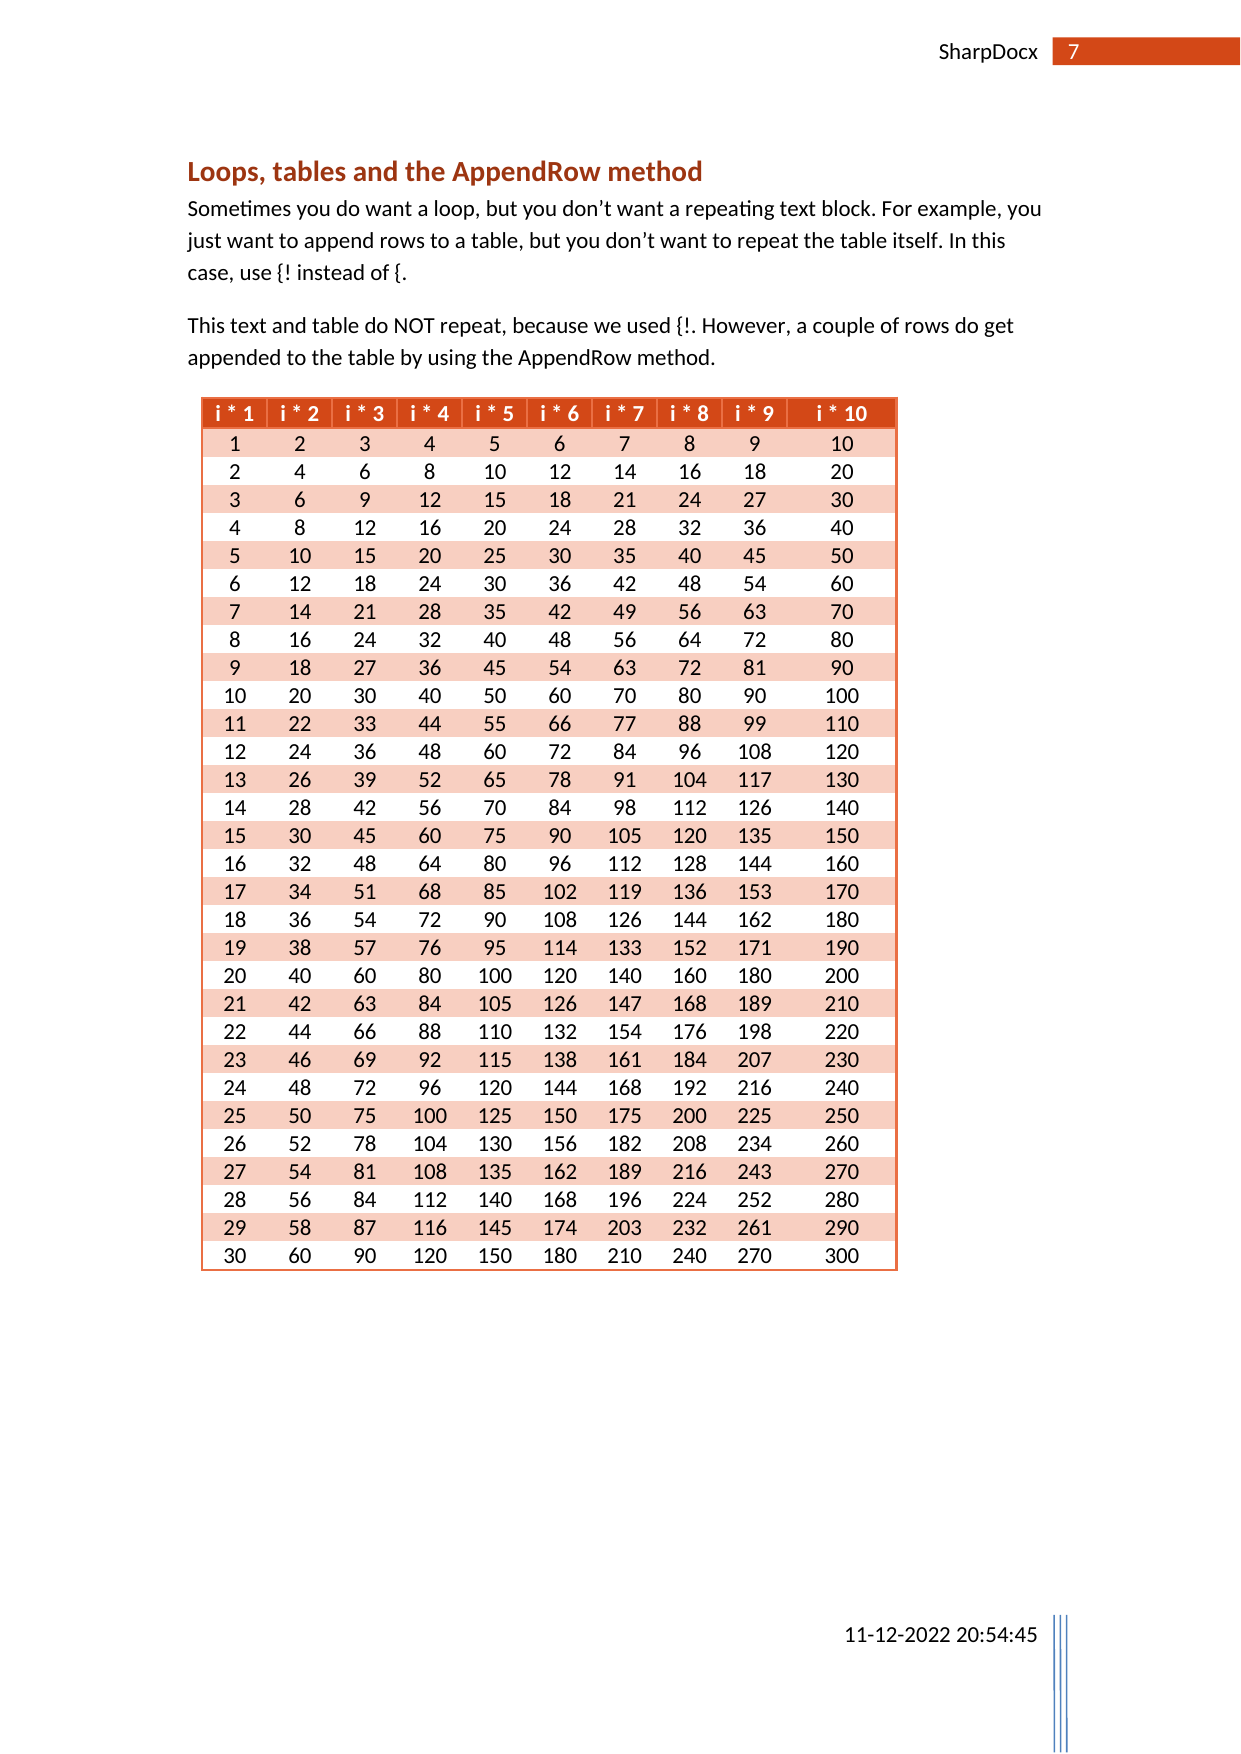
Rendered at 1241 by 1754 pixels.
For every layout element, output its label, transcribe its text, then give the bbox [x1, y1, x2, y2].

text Sometimes you do want a loop, but you don’t want a repeating text block. For example, you just want to append rows to a table, but you don’t want to repeat the table itself. In this case, use {! instead of {. [187, 194, 1053, 286]
table_cell 45 [722, 541, 787, 569]
table_cell 42 [332, 793, 397, 821]
table_cell 63 [592, 653, 657, 681]
table_cell 210 [592, 1241, 657, 1269]
table_header i * 7 [593, 399, 656, 427]
table_cell 192 [657, 1073, 722, 1101]
table_cell 180 [722, 961, 787, 989]
table_cell 25 [462, 541, 527, 569]
table_cell 54 [722, 569, 787, 597]
table_cell 35 [462, 597, 527, 625]
table_cell 224 [657, 1185, 722, 1213]
table_cell 24 [397, 569, 462, 597]
table_cell 184 [657, 1045, 722, 1073]
table_cell 29 [203, 1213, 267, 1241]
table_cell 18 [527, 485, 592, 513]
table_cell 44 [267, 1017, 332, 1045]
table_cell 63 [722, 597, 787, 625]
table_cell 52 [397, 765, 462, 793]
table_cell 135 [722, 821, 787, 849]
table_cell 32 [267, 849, 332, 877]
table_cell 4 [203, 513, 267, 541]
table_cell 39 [332, 765, 397, 793]
table_cell 6 [267, 485, 332, 513]
table_cell 100 [397, 1101, 462, 1129]
table_cell 232 [657, 1213, 722, 1241]
table_cell 182 [592, 1129, 657, 1157]
table_cell 8 [657, 429, 722, 457]
table_cell 70 [787, 597, 895, 625]
table_cell 6 [203, 569, 267, 597]
table_cell 21 [592, 485, 657, 513]
table_cell 68 [397, 877, 462, 905]
table_cell 234 [722, 1129, 787, 1157]
table_header i * 4 [398, 399, 461, 427]
table_cell 133 [592, 933, 657, 961]
table_cell 150 [462, 1241, 527, 1269]
table_cell 9 [722, 429, 787, 457]
table_cell 30 [462, 569, 527, 597]
table_cell 26 [267, 765, 332, 793]
table_cell 8 [203, 625, 267, 653]
table_cell 198 [722, 1017, 787, 1045]
table_cell 20 [397, 541, 462, 569]
table_cell 33 [332, 709, 397, 737]
table_cell 24 [267, 737, 332, 765]
table_cell 16 [203, 849, 267, 877]
table_cell 144 [657, 905, 722, 933]
table_header i * 2 [268, 399, 331, 427]
table_cell 75 [332, 1101, 397, 1129]
table_cell 48 [267, 1073, 332, 1101]
table_header i * 10 [788, 399, 895, 427]
table_cell 84 [592, 737, 657, 765]
table_cell 12 [397, 485, 462, 513]
table_cell 240 [657, 1241, 722, 1269]
table_cell 66 [527, 709, 592, 737]
table_cell 30 [787, 485, 895, 513]
table_cell 200 [657, 1101, 722, 1129]
table_header i * 6 [528, 399, 591, 427]
table_cell 42 [267, 989, 332, 1017]
table_cell 20 [267, 681, 332, 709]
table_cell 16 [267, 625, 332, 653]
table_cell 10 [267, 541, 332, 569]
table_cell 116 [397, 1213, 462, 1241]
table_cell 45 [462, 653, 527, 681]
table_cell 90 [332, 1241, 397, 1269]
table_cell 19 [203, 933, 267, 961]
table_cell 162 [527, 1157, 592, 1185]
table_cell 28 [397, 597, 462, 625]
table_cell 8 [267, 513, 332, 541]
table_cell 46 [267, 1045, 332, 1073]
table_cell 36 [267, 905, 332, 933]
table_cell 260 [787, 1129, 895, 1157]
table_cell 22 [267, 709, 332, 737]
table_cell 300 [787, 1241, 895, 1269]
table_cell 104 [657, 765, 722, 793]
table_cell 132 [527, 1017, 592, 1045]
table_cell 9 [203, 653, 267, 681]
table_cell 75 [462, 821, 527, 849]
table_cell 81 [722, 653, 787, 681]
table_cell 110 [787, 709, 895, 737]
table_header i * 9 [723, 399, 786, 427]
table_cell 40 [397, 681, 462, 709]
table_cell 180 [787, 905, 895, 933]
table_cell 27 [332, 653, 397, 681]
table_cell 196 [592, 1185, 657, 1213]
table_header i * 1 [203, 399, 266, 427]
table_cell 38 [267, 933, 332, 961]
table_cell 69 [332, 1045, 397, 1073]
table_cell 21 [332, 597, 397, 625]
table_cell 90 [462, 905, 527, 933]
table_cell 26 [203, 1129, 267, 1157]
table_cell 78 [527, 765, 592, 793]
table_header i * 8 [658, 399, 721, 427]
table_cell 36 [332, 737, 397, 765]
table_cell 7 [592, 429, 657, 457]
table_cell 28 [203, 1185, 267, 1213]
table_cell 140 [592, 961, 657, 989]
table_cell 24 [657, 485, 722, 513]
table_cell 6 [527, 429, 592, 457]
table_cell 1 [203, 429, 267, 457]
table_cell 125 [462, 1101, 527, 1129]
table_cell 15 [462, 485, 527, 513]
table_cell 136 [657, 877, 722, 905]
table_cell 170 [787, 877, 895, 905]
table_cell 208 [657, 1129, 722, 1157]
table_cell 18 [267, 653, 332, 681]
table_cell 4 [397, 429, 462, 457]
table_cell 24 [332, 625, 397, 653]
table_cell 56 [657, 597, 722, 625]
table_header i * 5 [463, 399, 526, 427]
table_cell 112 [592, 849, 657, 877]
table_cell 3 [203, 485, 267, 513]
table_cell 2 [267, 429, 332, 457]
table_cell 153 [722, 877, 787, 905]
table_cell 8 [397, 457, 462, 485]
table_cell 95 [462, 933, 527, 961]
table_cell 20 [787, 457, 895, 485]
table_cell 120 [787, 737, 895, 765]
table_cell 48 [332, 849, 397, 877]
table_cell 98 [592, 793, 657, 821]
table_cell 176 [657, 1017, 722, 1045]
table_header i * 3 [333, 399, 396, 427]
table_cell 70 [462, 793, 527, 821]
table_cell 49 [592, 597, 657, 625]
table_cell 88 [657, 709, 722, 737]
table_cell 115 [462, 1045, 527, 1073]
table_cell 60 [527, 681, 592, 709]
table_cell 5 [203, 541, 267, 569]
table_cell 12 [332, 513, 397, 541]
table_cell 270 [787, 1157, 895, 1185]
table_cell 24 [527, 513, 592, 541]
table_cell 156 [527, 1129, 592, 1157]
table_cell 52 [267, 1129, 332, 1157]
table_cell 36 [722, 513, 787, 541]
table_cell 45 [332, 821, 397, 849]
table_cell 20 [203, 961, 267, 989]
table_cell 112 [397, 1185, 462, 1213]
table_cell 120 [397, 1241, 462, 1269]
table_cell 28 [592, 513, 657, 541]
subtitle Loops, tables and the AppendRow method [187, 153, 1053, 189]
table_cell 9 [332, 485, 397, 513]
table_cell 180 [527, 1241, 592, 1269]
table_cell 36 [527, 569, 592, 597]
table_cell 18 [722, 457, 787, 485]
table_cell 110 [462, 1017, 527, 1045]
table_cell 144 [527, 1073, 592, 1101]
table_cell 10 [787, 429, 895, 457]
table_cell 96 [397, 1073, 462, 1101]
table_cell 160 [657, 961, 722, 989]
table_cell 48 [657, 569, 722, 597]
table_cell 105 [592, 821, 657, 849]
table_cell 15 [332, 541, 397, 569]
table_cell 10 [203, 681, 267, 709]
table_cell 220 [787, 1017, 895, 1045]
table_cell 80 [462, 849, 527, 877]
table_cell 76 [397, 933, 462, 961]
table_cell 48 [397, 737, 462, 765]
table_cell 100 [462, 961, 527, 989]
table_cell 13 [203, 765, 267, 793]
table_cell 3 [332, 429, 397, 457]
table_cell 120 [462, 1073, 527, 1101]
table_cell 5 [462, 429, 527, 457]
table_cell 102 [527, 877, 592, 905]
table_cell 138 [527, 1045, 592, 1073]
table_cell 160 [787, 849, 895, 877]
table_cell 114 [527, 933, 592, 961]
table_cell 162 [722, 905, 787, 933]
table_cell 56 [592, 625, 657, 653]
table_cell 290 [787, 1213, 895, 1241]
table_cell 12 [267, 569, 332, 597]
table_cell 27 [203, 1157, 267, 1185]
table_cell 17 [203, 877, 267, 905]
table_cell 54 [267, 1157, 332, 1185]
table_cell 207 [722, 1045, 787, 1073]
table_cell 54 [332, 905, 397, 933]
table_cell 14 [203, 793, 267, 821]
table_cell 64 [397, 849, 462, 877]
table_cell 105 [462, 989, 527, 1017]
table_cell 150 [787, 821, 895, 849]
table_cell 243 [722, 1157, 787, 1185]
table_cell 60 [267, 1241, 332, 1269]
table_cell 40 [267, 961, 332, 989]
table_cell 28 [267, 793, 332, 821]
table_cell 135 [462, 1157, 527, 1185]
table_cell 11 [203, 709, 267, 737]
table_cell 58 [267, 1213, 332, 1241]
table_cell 90 [722, 681, 787, 709]
table_cell 72 [722, 625, 787, 653]
table_cell 80 [787, 625, 895, 653]
table_cell 108 [397, 1157, 462, 1185]
table_cell 225 [722, 1101, 787, 1129]
table_cell 40 [462, 625, 527, 653]
table_cell 140 [787, 793, 895, 821]
table_cell 64 [657, 625, 722, 653]
table_cell 50 [462, 681, 527, 709]
table_cell 147 [592, 989, 657, 1017]
table_cell 92 [397, 1045, 462, 1073]
table_cell 70 [592, 681, 657, 709]
table_cell 78 [332, 1129, 397, 1157]
table_cell 216 [722, 1073, 787, 1101]
table_cell 190 [787, 933, 895, 961]
table_cell 30 [332, 681, 397, 709]
table_cell 144 [722, 849, 787, 877]
table_cell 12 [527, 457, 592, 485]
table_cell 112 [657, 793, 722, 821]
table_cell 56 [397, 793, 462, 821]
table_cell 117 [722, 765, 787, 793]
table_cell 18 [203, 905, 267, 933]
table_cell 27 [722, 485, 787, 513]
table_cell 50 [787, 541, 895, 569]
table_cell 84 [332, 1185, 397, 1213]
table_cell 6 [332, 457, 397, 485]
table_cell 130 [462, 1129, 527, 1157]
table_cell 90 [787, 653, 895, 681]
table_cell 120 [527, 961, 592, 989]
table_cell 120 [657, 821, 722, 849]
table_cell 108 [527, 905, 592, 933]
table_cell 23 [203, 1045, 267, 1073]
table_cell 42 [592, 569, 657, 597]
table_cell 240 [787, 1073, 895, 1101]
table_cell 189 [592, 1157, 657, 1185]
table_cell 119 [592, 877, 657, 905]
table_cell 80 [397, 961, 462, 989]
table_cell 91 [592, 765, 657, 793]
table_cell 128 [657, 849, 722, 877]
table_cell 270 [722, 1241, 787, 1269]
table_cell 81 [332, 1157, 397, 1185]
table_cell 140 [462, 1185, 527, 1213]
table_cell 66 [332, 1017, 397, 1045]
table_cell 200 [787, 961, 895, 989]
table_cell 10 [462, 457, 527, 485]
table_cell 60 [787, 569, 895, 597]
table_cell 60 [332, 961, 397, 989]
table_cell 108 [722, 737, 787, 765]
table_cell 230 [787, 1045, 895, 1073]
table_cell 30 [203, 1241, 267, 1269]
table_cell 18 [332, 569, 397, 597]
table_cell 63 [332, 989, 397, 1017]
table_cell 32 [397, 625, 462, 653]
table_cell 152 [657, 933, 722, 961]
table_cell 40 [787, 513, 895, 541]
table_cell 99 [722, 709, 787, 737]
table_cell 261 [722, 1213, 787, 1241]
table_cell 50 [267, 1101, 332, 1129]
table_cell 216 [657, 1157, 722, 1185]
table_cell 126 [722, 793, 787, 821]
table_cell 189 [722, 989, 787, 1017]
table_cell 14 [267, 597, 332, 625]
table_cell 72 [527, 737, 592, 765]
table_cell 161 [592, 1045, 657, 1073]
table_cell 88 [397, 1017, 462, 1045]
table_cell 77 [592, 709, 657, 737]
table_cell 280 [787, 1185, 895, 1213]
table_cell 72 [397, 905, 462, 933]
table_cell 40 [657, 541, 722, 569]
table_cell 100 [787, 681, 895, 709]
table_cell 96 [657, 737, 722, 765]
table_cell 84 [527, 793, 592, 821]
table_cell 65 [462, 765, 527, 793]
table_cell 42 [527, 597, 592, 625]
table_cell 2 [203, 457, 267, 485]
table_cell 168 [527, 1185, 592, 1213]
table_cell 30 [527, 541, 592, 569]
table_cell 25 [203, 1101, 267, 1129]
table_cell 54 [527, 653, 592, 681]
table_cell 85 [462, 877, 527, 905]
table_cell 21 [203, 989, 267, 1017]
table_cell 22 [203, 1017, 267, 1045]
table_cell 30 [267, 821, 332, 849]
table_cell 7 [203, 597, 267, 625]
table_cell 104 [397, 1129, 462, 1157]
table_cell 96 [527, 849, 592, 877]
table_cell 36 [397, 653, 462, 681]
table_cell 210 [787, 989, 895, 1017]
table_cell 24 [203, 1073, 267, 1101]
table_cell 20 [462, 513, 527, 541]
table_cell 44 [397, 709, 462, 737]
table_cell 87 [332, 1213, 397, 1241]
table_cell 60 [462, 737, 527, 765]
table_cell 130 [787, 765, 895, 793]
table_cell 57 [332, 933, 397, 961]
table_cell 168 [657, 989, 722, 1017]
table_cell 35 [592, 541, 657, 569]
table_cell 12 [203, 737, 267, 765]
table_cell 174 [527, 1213, 592, 1241]
table_cell 51 [332, 877, 397, 905]
table_cell 126 [527, 989, 592, 1017]
table_cell 90 [527, 821, 592, 849]
table_cell 34 [267, 877, 332, 905]
table_cell 80 [657, 681, 722, 709]
table_cell 48 [527, 625, 592, 653]
table_cell 72 [332, 1073, 397, 1101]
table_cell 16 [657, 457, 722, 485]
table_cell 15 [203, 821, 267, 849]
table_cell 56 [267, 1185, 332, 1213]
table_cell 60 [397, 821, 462, 849]
table_cell 150 [527, 1101, 592, 1129]
table_cell 55 [462, 709, 527, 737]
table_cell 168 [592, 1073, 657, 1101]
table_cell 126 [592, 905, 657, 933]
table_cell 145 [462, 1213, 527, 1241]
table_cell 252 [722, 1185, 787, 1213]
text This text and table do NOT repeat, because we used {!. However, a couple of rows do get appended to the table by using the AppendRow method. [187, 311, 1053, 372]
table_cell 250 [787, 1101, 895, 1129]
table_cell 175 [592, 1101, 657, 1129]
table_cell 4 [267, 457, 332, 485]
table_cell 72 [657, 653, 722, 681]
table_cell 203 [592, 1213, 657, 1241]
table_cell 14 [592, 457, 657, 485]
table_cell 84 [397, 989, 462, 1017]
table_cell 154 [592, 1017, 657, 1045]
table_cell 171 [722, 933, 787, 961]
table_cell 32 [657, 513, 722, 541]
table_cell 16 [397, 513, 462, 541]
